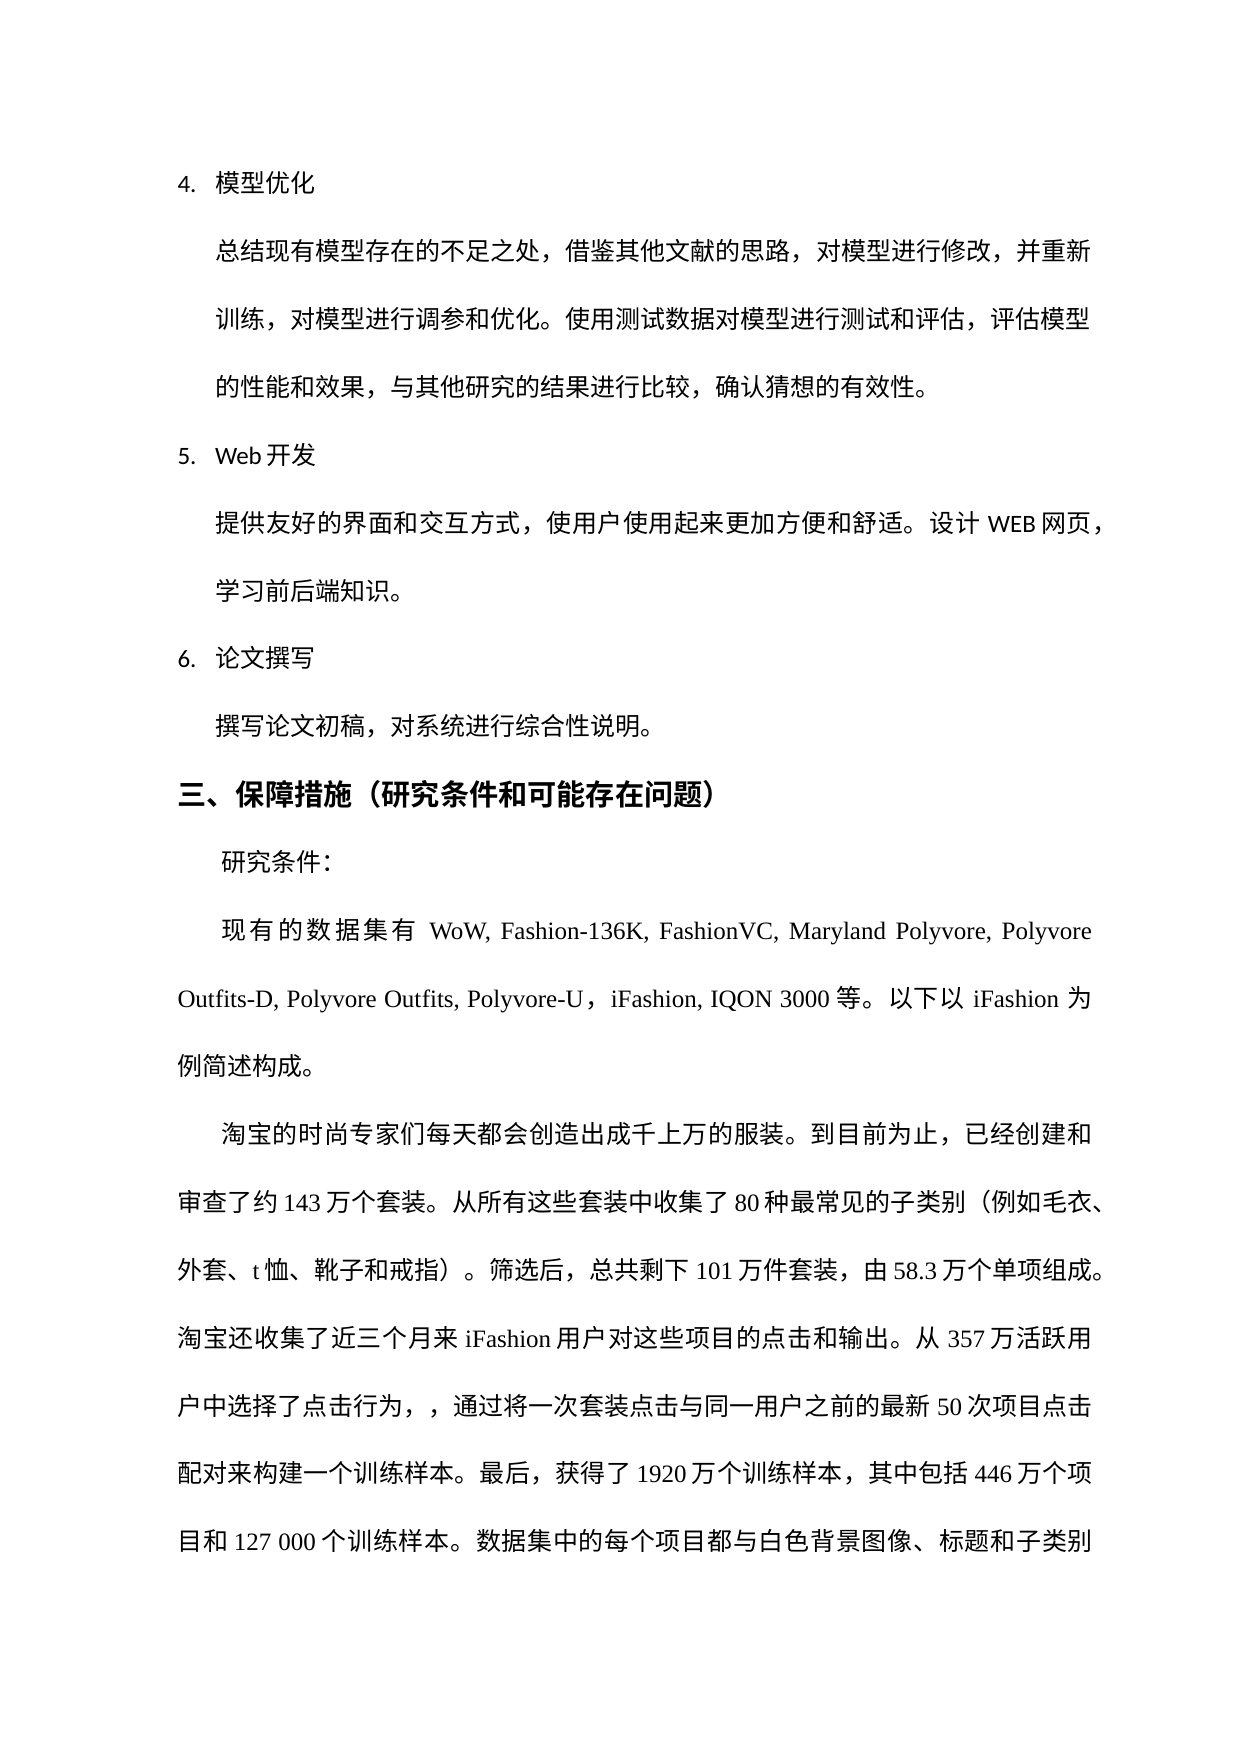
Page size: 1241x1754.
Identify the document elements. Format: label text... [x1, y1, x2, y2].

text 三、保障措施（研究条件和可能存在问题） [177, 759, 1092, 827]
text 现有的数据集有 WoW, Fashion-136K, FashionVC, Maryland Polyvore, Polyvore Outfits-D, Polyvore Outfits, Polyvore-U，iFashion, IQON 3000等。以下以 iFashion 为例简述构成。 [177, 895, 1092, 1098]
list 论文撰写 撰写论文初稿，对系统进行综合性说明。 [177, 623, 1092, 759]
text 研究条件： [177, 827, 1092, 895]
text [177, 1098, 1092, 1574]
list 模型优化 总结现有模型存在的不足之处，借鉴其他文献的思路，对模型进行修改，并重新训练，对模型进行调参和优化。使用测试数据对模型进行测试和评估，评估模型的性能和效果，与其他研究的结果进行比较，确认猜想的有效性。 [177, 148, 1092, 419]
list Web开发 提供友好的界面和交互方式，使用户使用起来更加方便和舒适。设计WEB网页，学习前后端知识。 [177, 419, 1092, 623]
